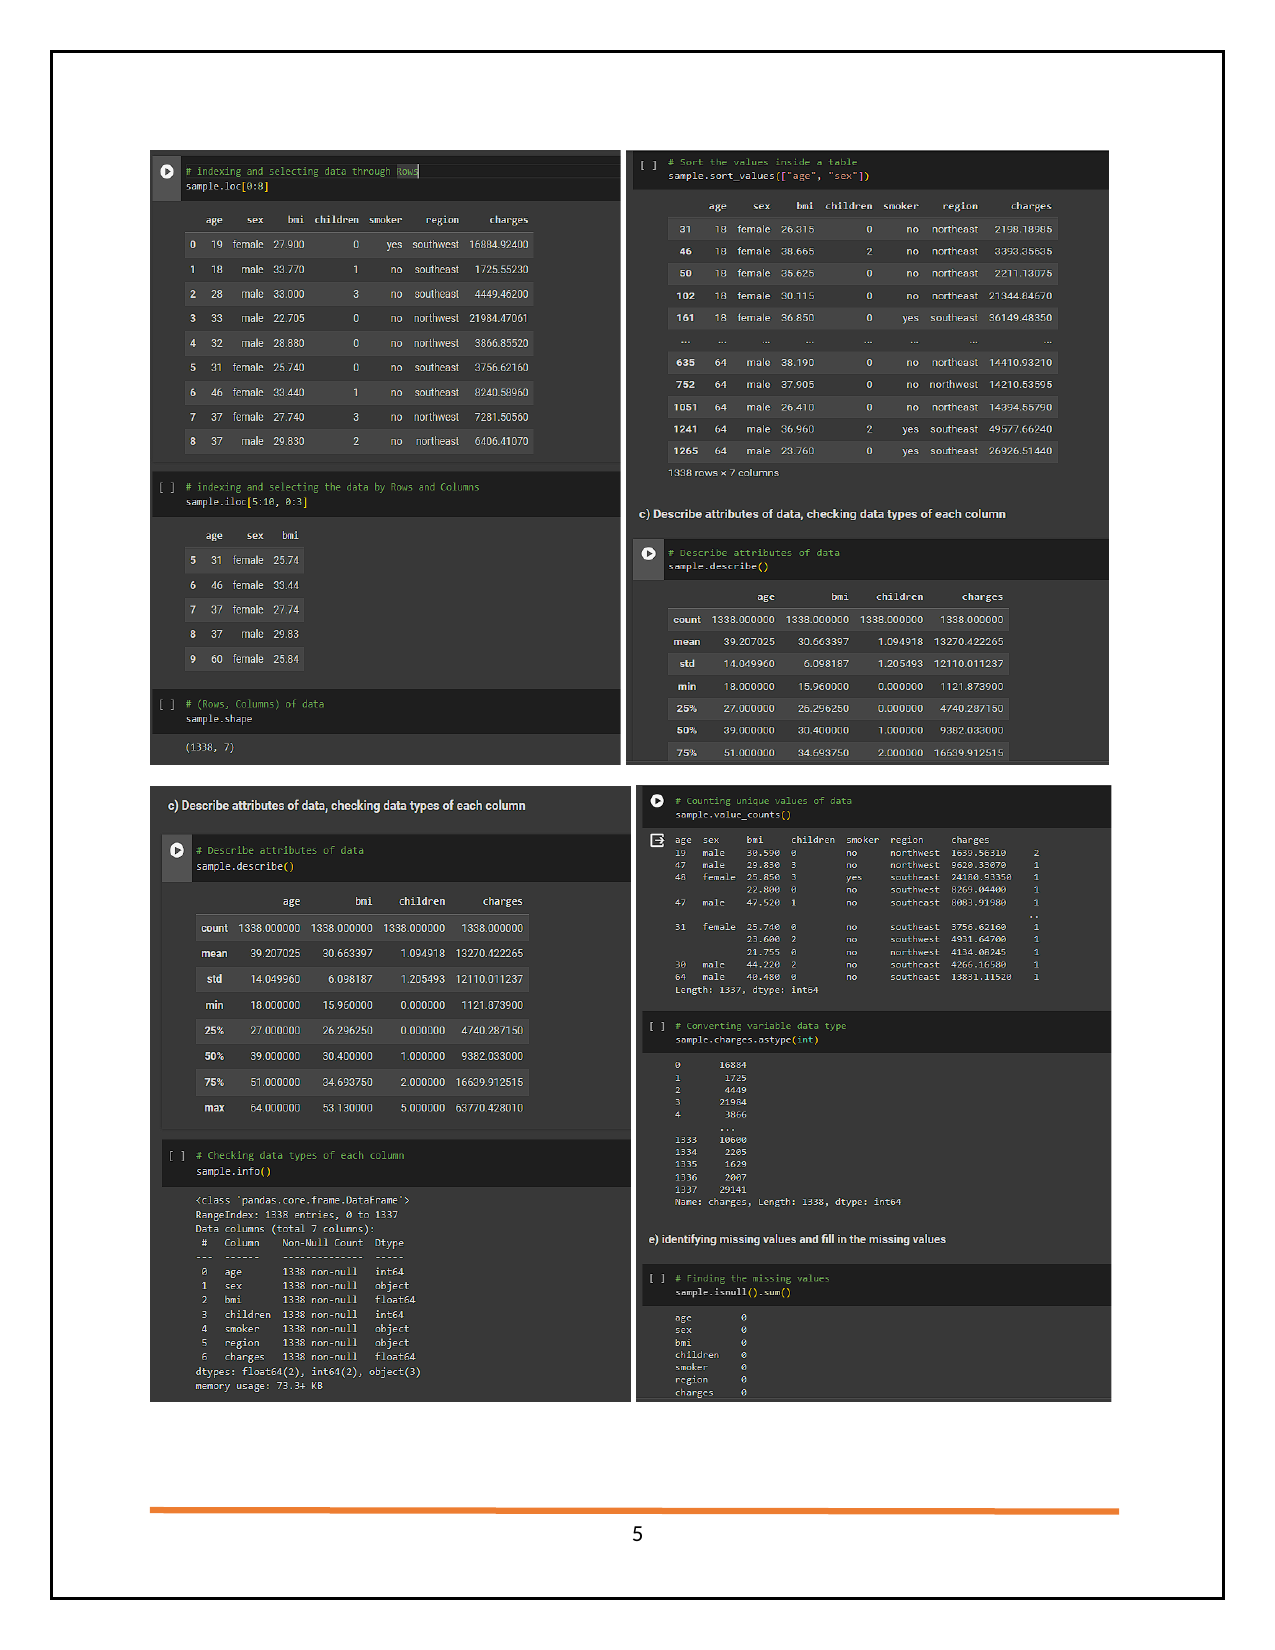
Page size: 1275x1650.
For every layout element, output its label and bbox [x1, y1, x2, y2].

picture [626, 150, 1109, 765]
picture [150, 786, 631, 1402]
picture [150, 150, 621, 765]
picture [636, 785, 1112, 1402]
